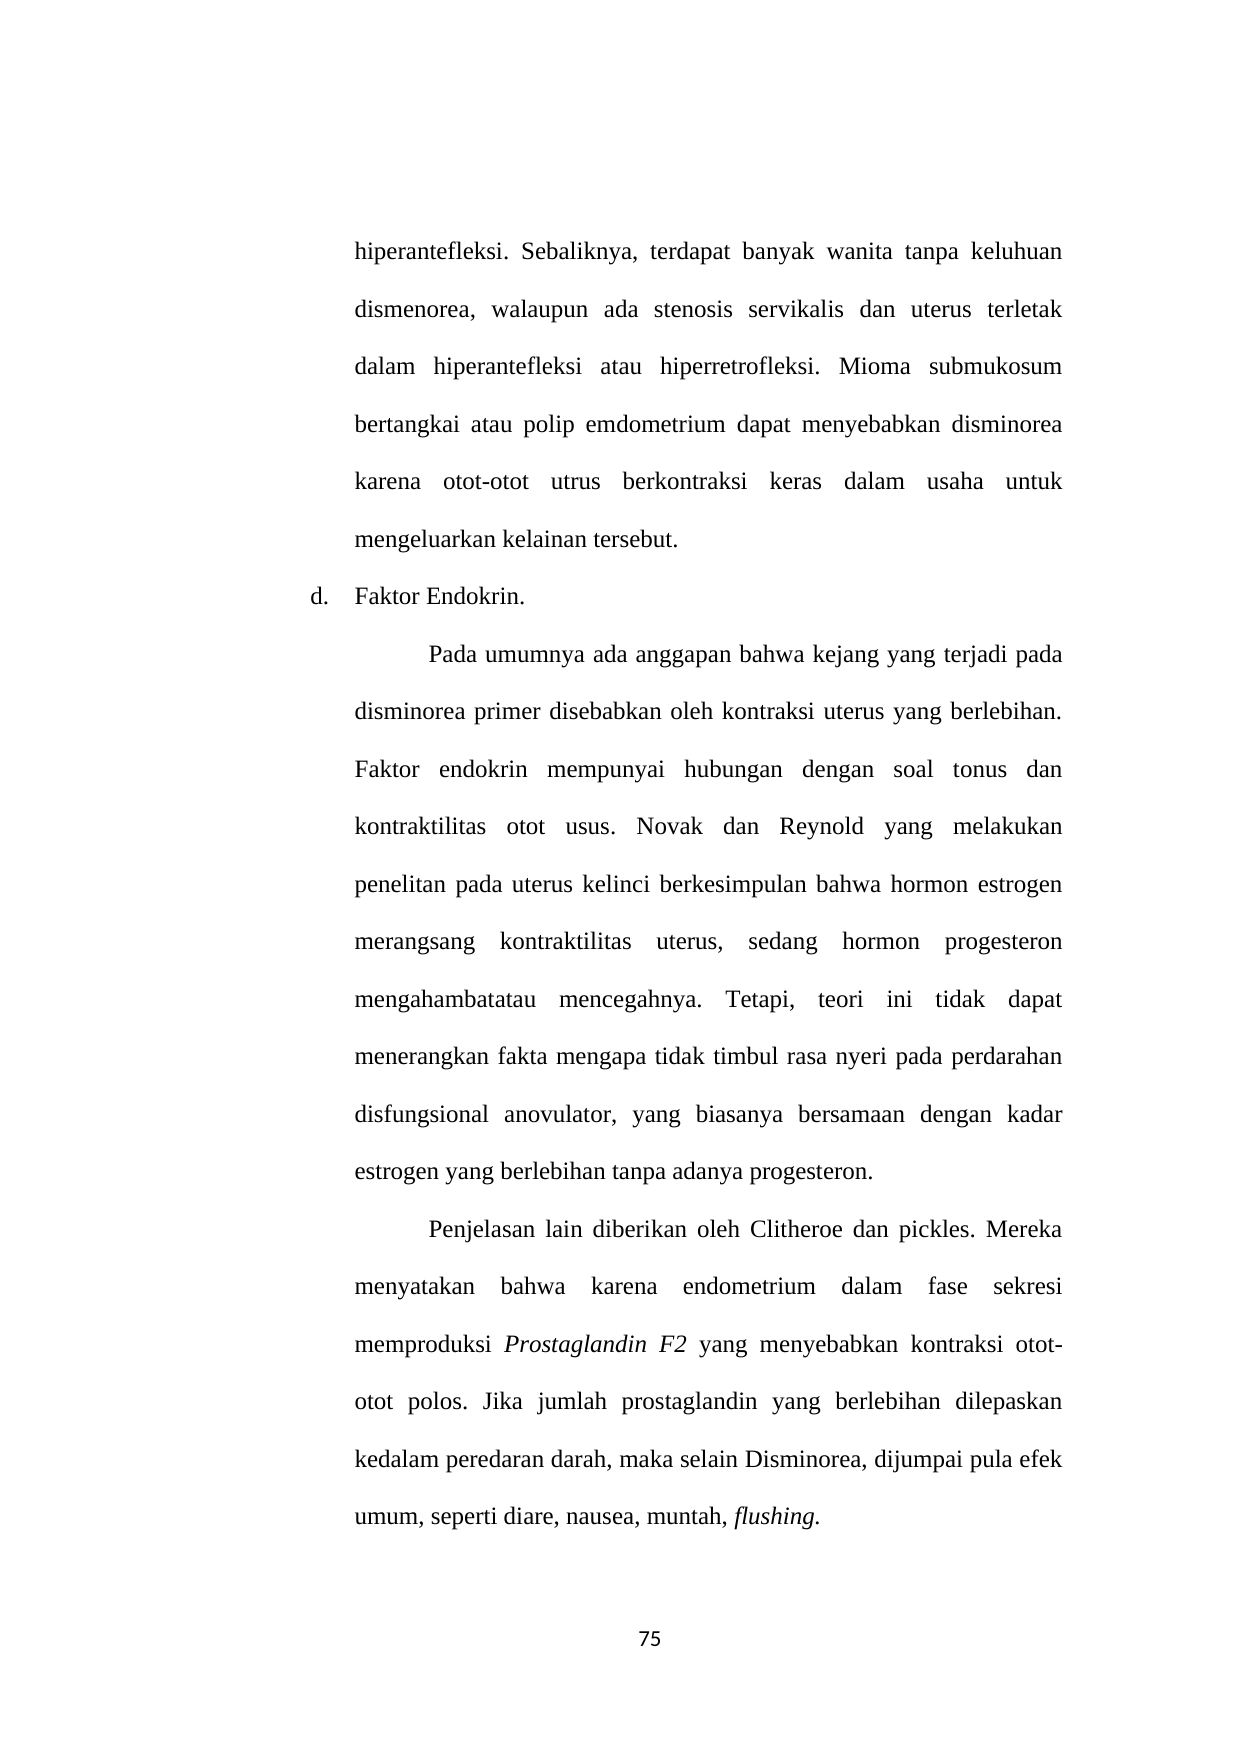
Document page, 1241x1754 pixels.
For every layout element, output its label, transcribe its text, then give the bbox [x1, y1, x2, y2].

list Pada umumnya ada anggapan bahwa kejang yang terjadi pada disminorea primer disebabkan oleh kontraksi uterus yang berlebihan. Faktor endokrin mempunyai hubungan dengan soal tonus dan kontraktilitas otot usus. Novak dan Reynold yang melakukan penelitan pada uterus kelinci berkesimpulan bahwa hormon estrogen merangsang kontraktilitas uterus, sedang hormon progesteron mengahambatatau mencegahnya. Tetapi, teori ini tidak dapat menerangkan fakta mengapa tidak timbul rasa nyeri pada perdarahan disfungsional anovulator, yang biasanya bersamaan dengan kadar estrogen yang berlebihan tanpa adanya progesteron. [354, 639, 1063, 1185]
list Penjelasan lain diberikan oleh Clitheroe dan pickles. Mereka menyatakan bahwa karena endometrium dalam fase sekresi memproduksi Prostaglandin F2 yang menyebabkan kontraksi otot-otot polos. Jika jumlah prostaglandin yang berlebihan dilepaskan kedalam peredaran darah, maka selain Disminorea, dijumpai pula efek umum, seperti diare, nausea, muntah, flushing. [354, 1214, 1063, 1530]
list Faktor Endokrin. [310, 581, 1063, 610]
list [354, 236, 1063, 552]
